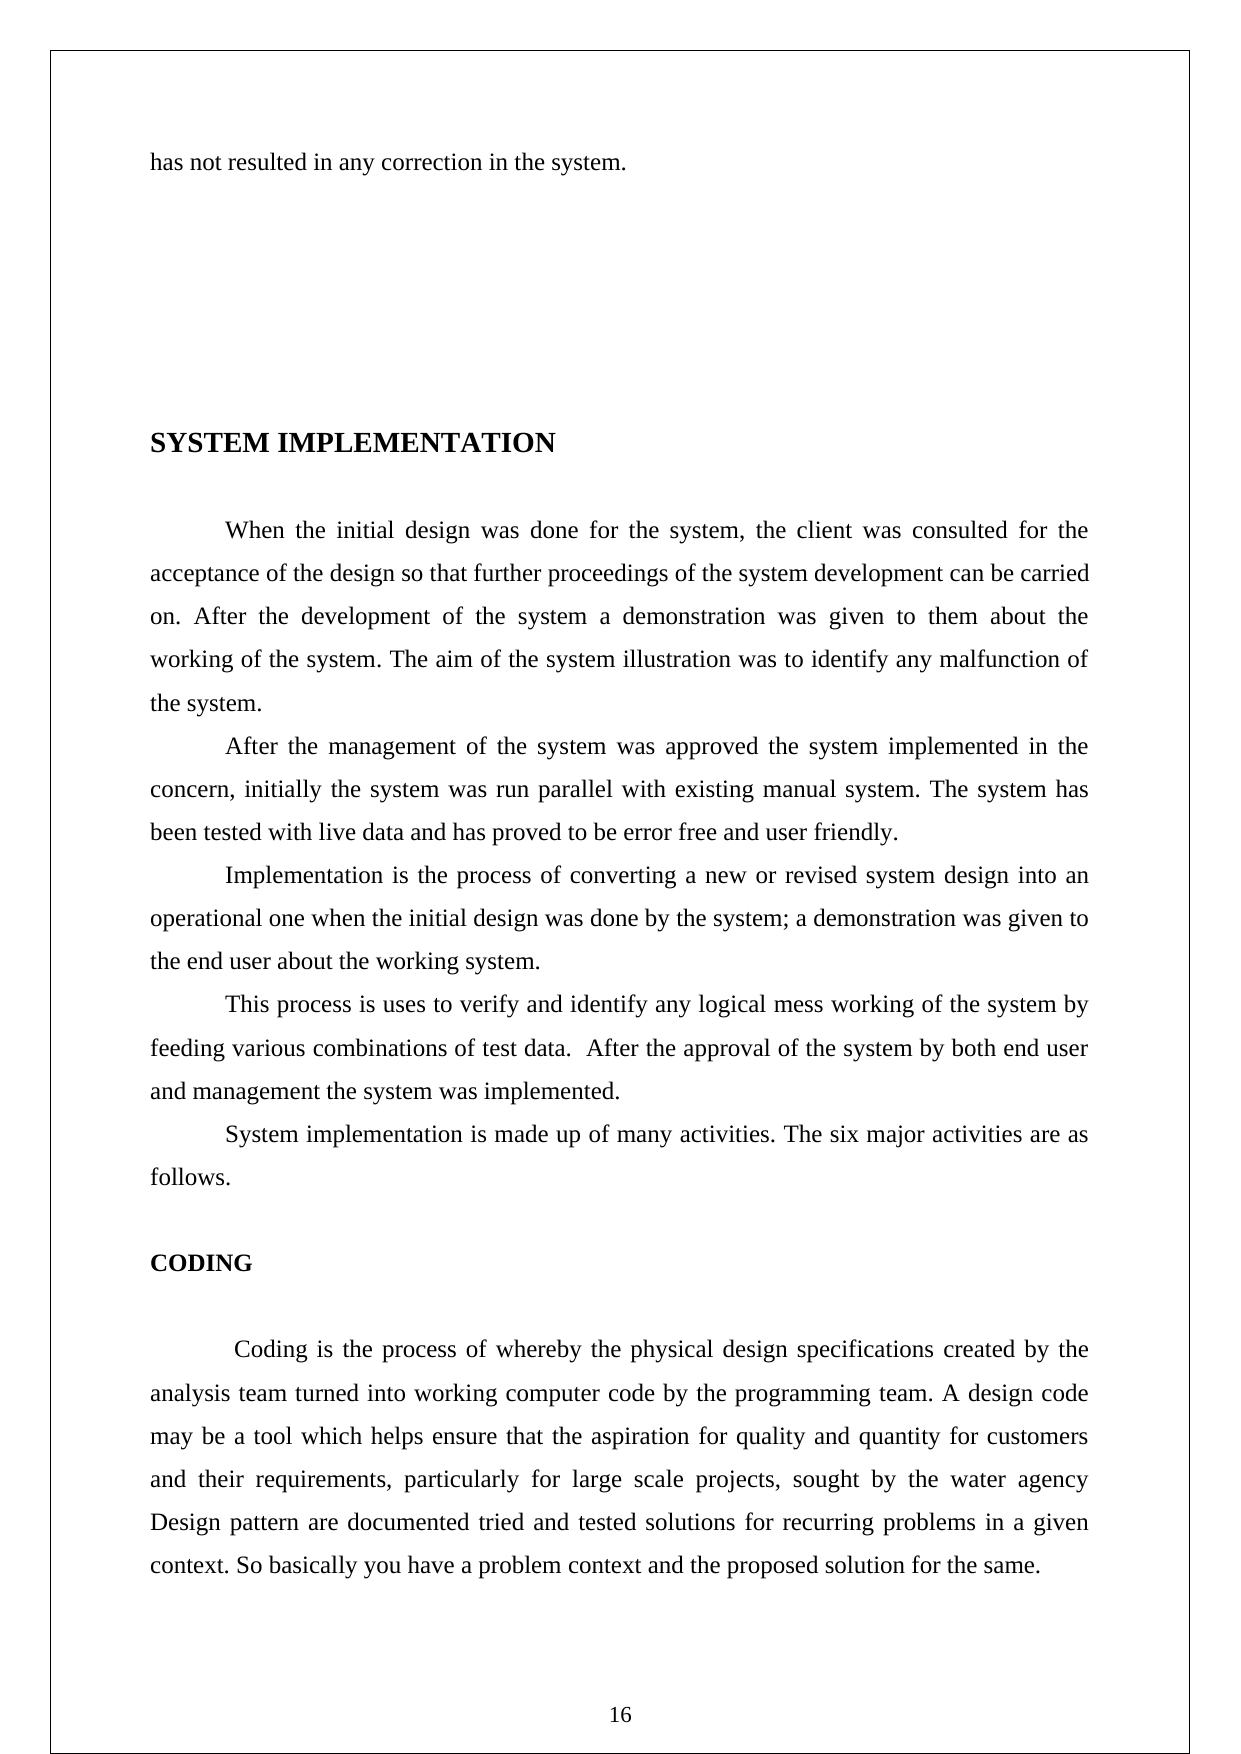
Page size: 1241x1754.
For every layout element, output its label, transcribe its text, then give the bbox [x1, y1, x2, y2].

text This process is uses to verify and identify any logical mess working of the system by feeding various combinations of test data. After the approval of the system by both end user and management the system was implemented. [150, 989, 1090, 1104]
text CODING [150, 1248, 1090, 1277]
text When the initial design was done for the system, the client was consulted for the acceptance of the design so that further proceedings of the system development can be carried on. After the development of the system a demonstration was given to them about the working of the system. The aim of the system illustration was to identify any malfunction of the system. [150, 515, 1090, 716]
text After the management of the system was approved the system implemented in the concern, initially the system was run parallel with existing manual system. The system has been tested with live data and has proved to be error free and user friendly. [150, 731, 1090, 846]
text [150, 147, 1090, 176]
text System implementation is made up of many activities. The six major activities are as follows. [150, 1119, 1090, 1191]
text Implementation is the process of converting a new or revised system design into an operational one when the initial design was done by the system; a demonstration was given to the end user about the working system. [150, 860, 1090, 975]
text Coding is the process of whereby the physical design specifications created by the analysis team turned into working computer code by the programming team. A design code may be a tool which helps ensure that the aspiration for quality and quantity for customers and their requirements, particularly for large scale projects, sought by the water agency Design pattern are documented tried and tested solutions for recurring problems in a given context. So basically you have a problem context and the proposed solution for the same. [150, 1334, 1090, 1579]
text SYSTEM IMPLEMENTATION [150, 425, 1090, 459]
